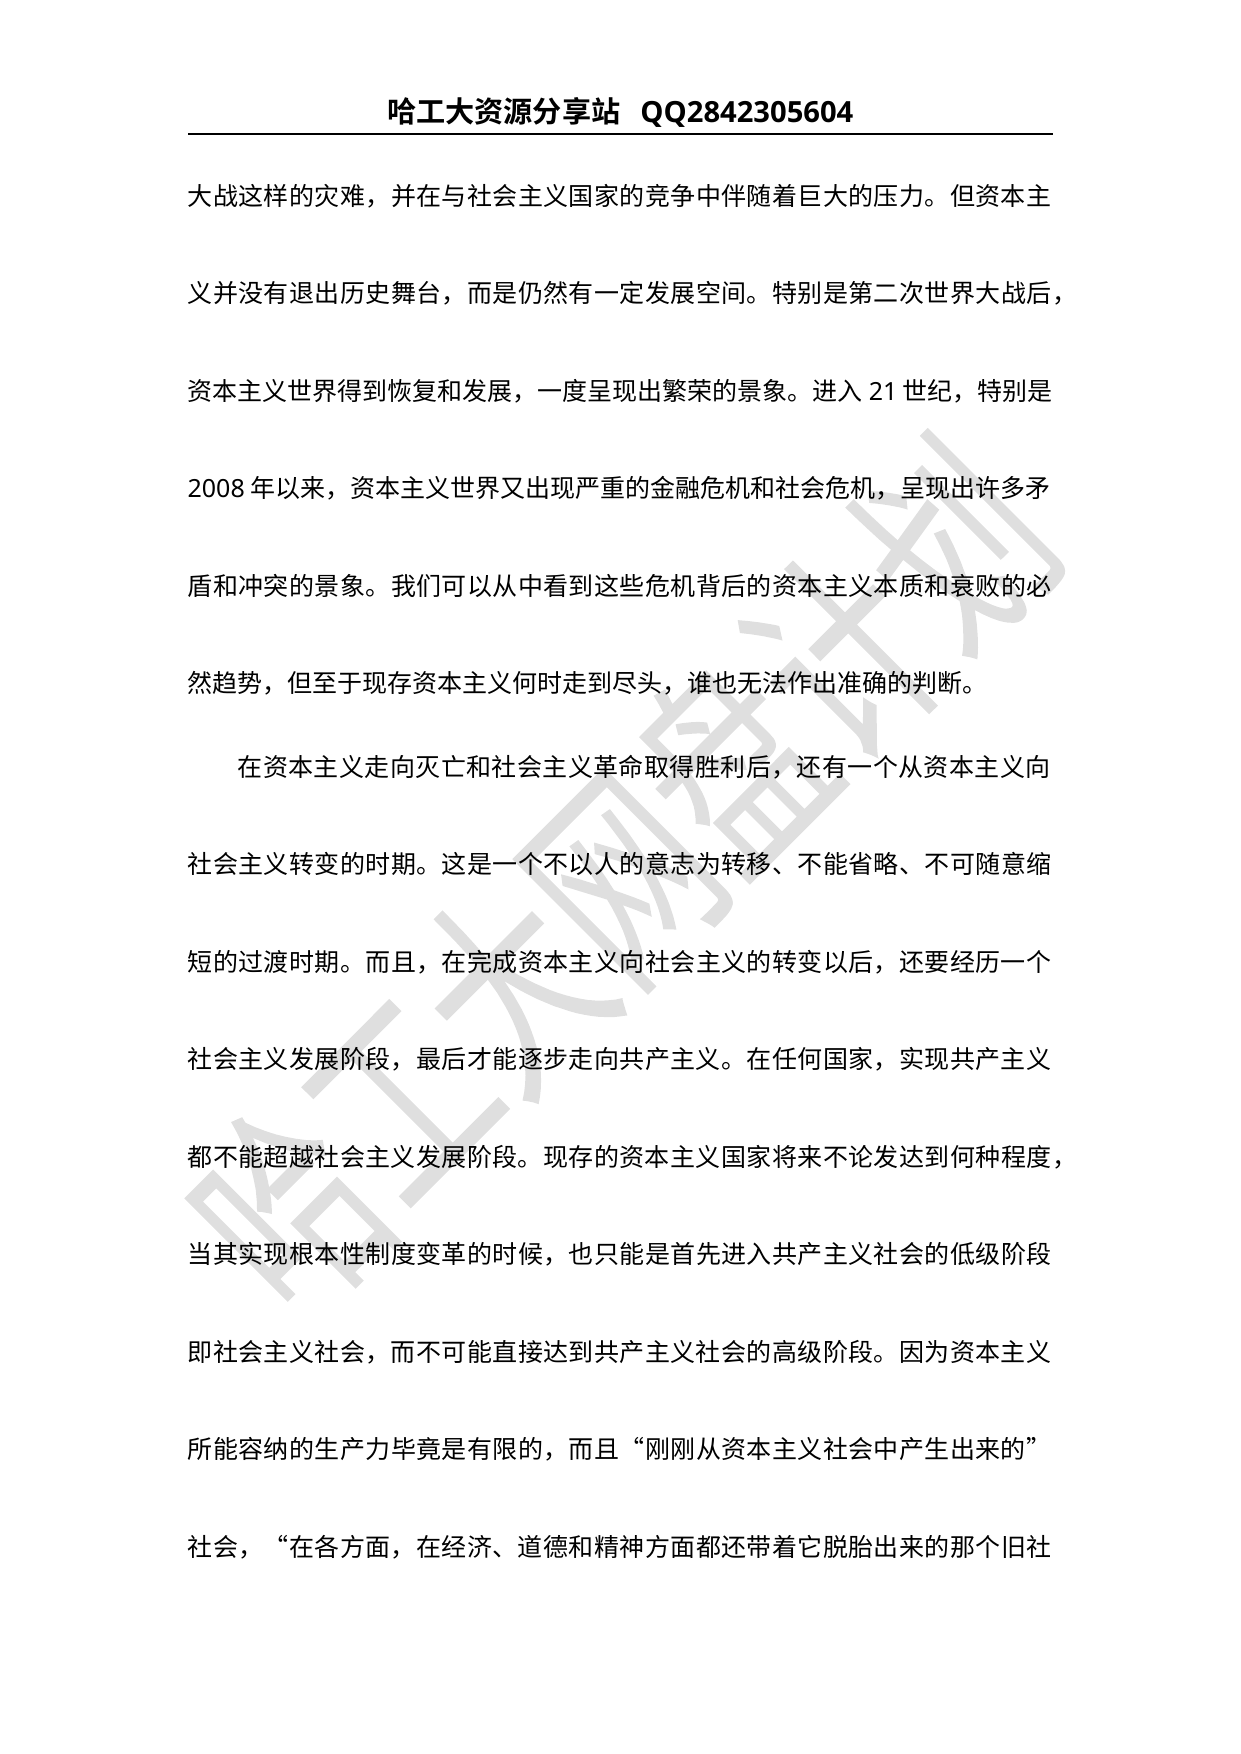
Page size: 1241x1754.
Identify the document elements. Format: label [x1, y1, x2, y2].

text [187, 162, 1053, 714]
text [187, 733, 1053, 1578]
